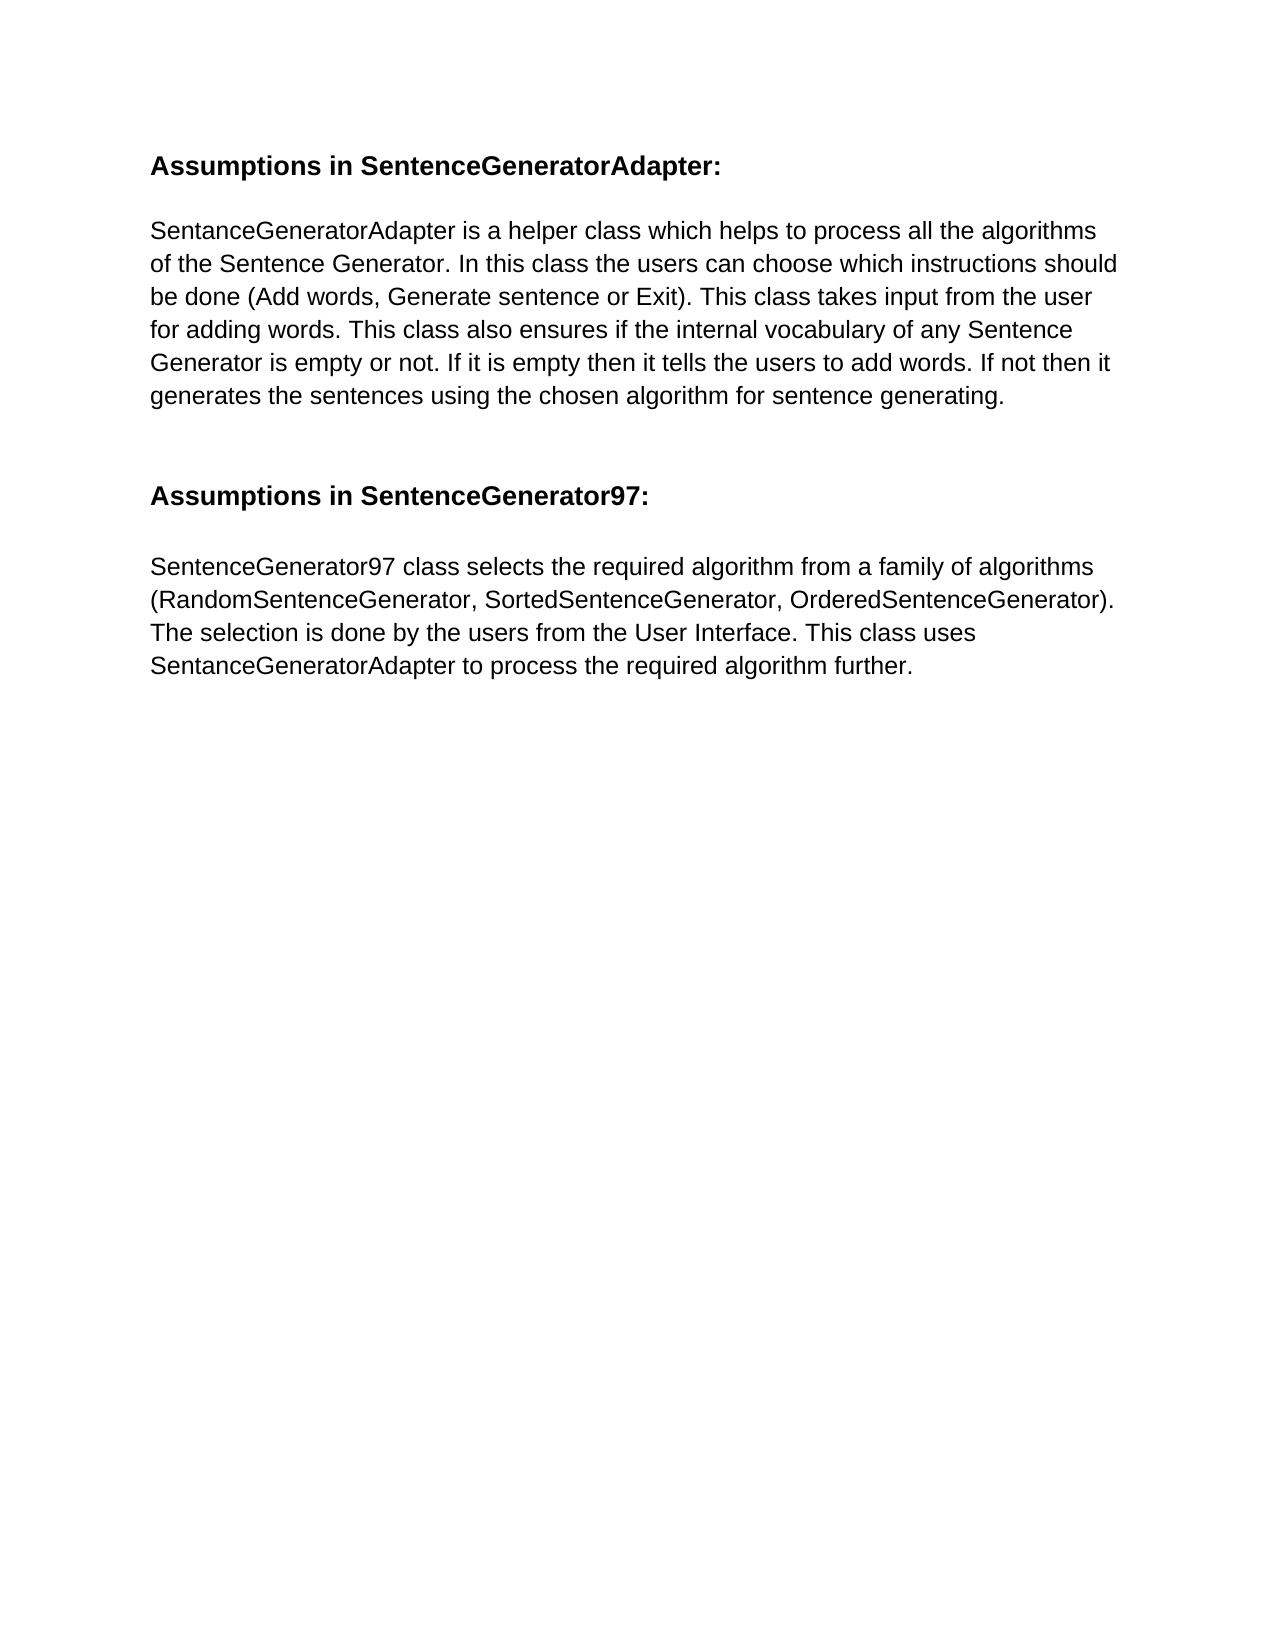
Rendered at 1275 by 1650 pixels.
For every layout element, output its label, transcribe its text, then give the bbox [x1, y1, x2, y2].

text Assumptions in SentenceGenerator97: [150, 480, 1125, 512]
text SentanceGeneratorAdapter is a helper class which helps to process all the algorithms of the Sentence Generator. In this class the users can choose which instructions should be done (Add words, Generate sentence or Exit). This class takes input from the user for adding words. This class also ensures if the internal vocabulary of any Sentence Generator is empty or not. If it is empty then it tells the users to add words. If not then it generates the sentences using the chosen algorithm for sentence generating. [150, 216, 1125, 410]
text Assumptions in SentenceGeneratorAdapter: [150, 150, 1125, 181]
text SentenceGenerator97 class selects the required algorithm from a family of algorithms (RandomSentenceGenerator, SortedSentenceGenerator, OrderedSentenceGenerator). The selection is done by the users from the User Interface. This class uses SentanceGeneratorAdapter to process the required algorithm further. [150, 552, 1125, 680]
